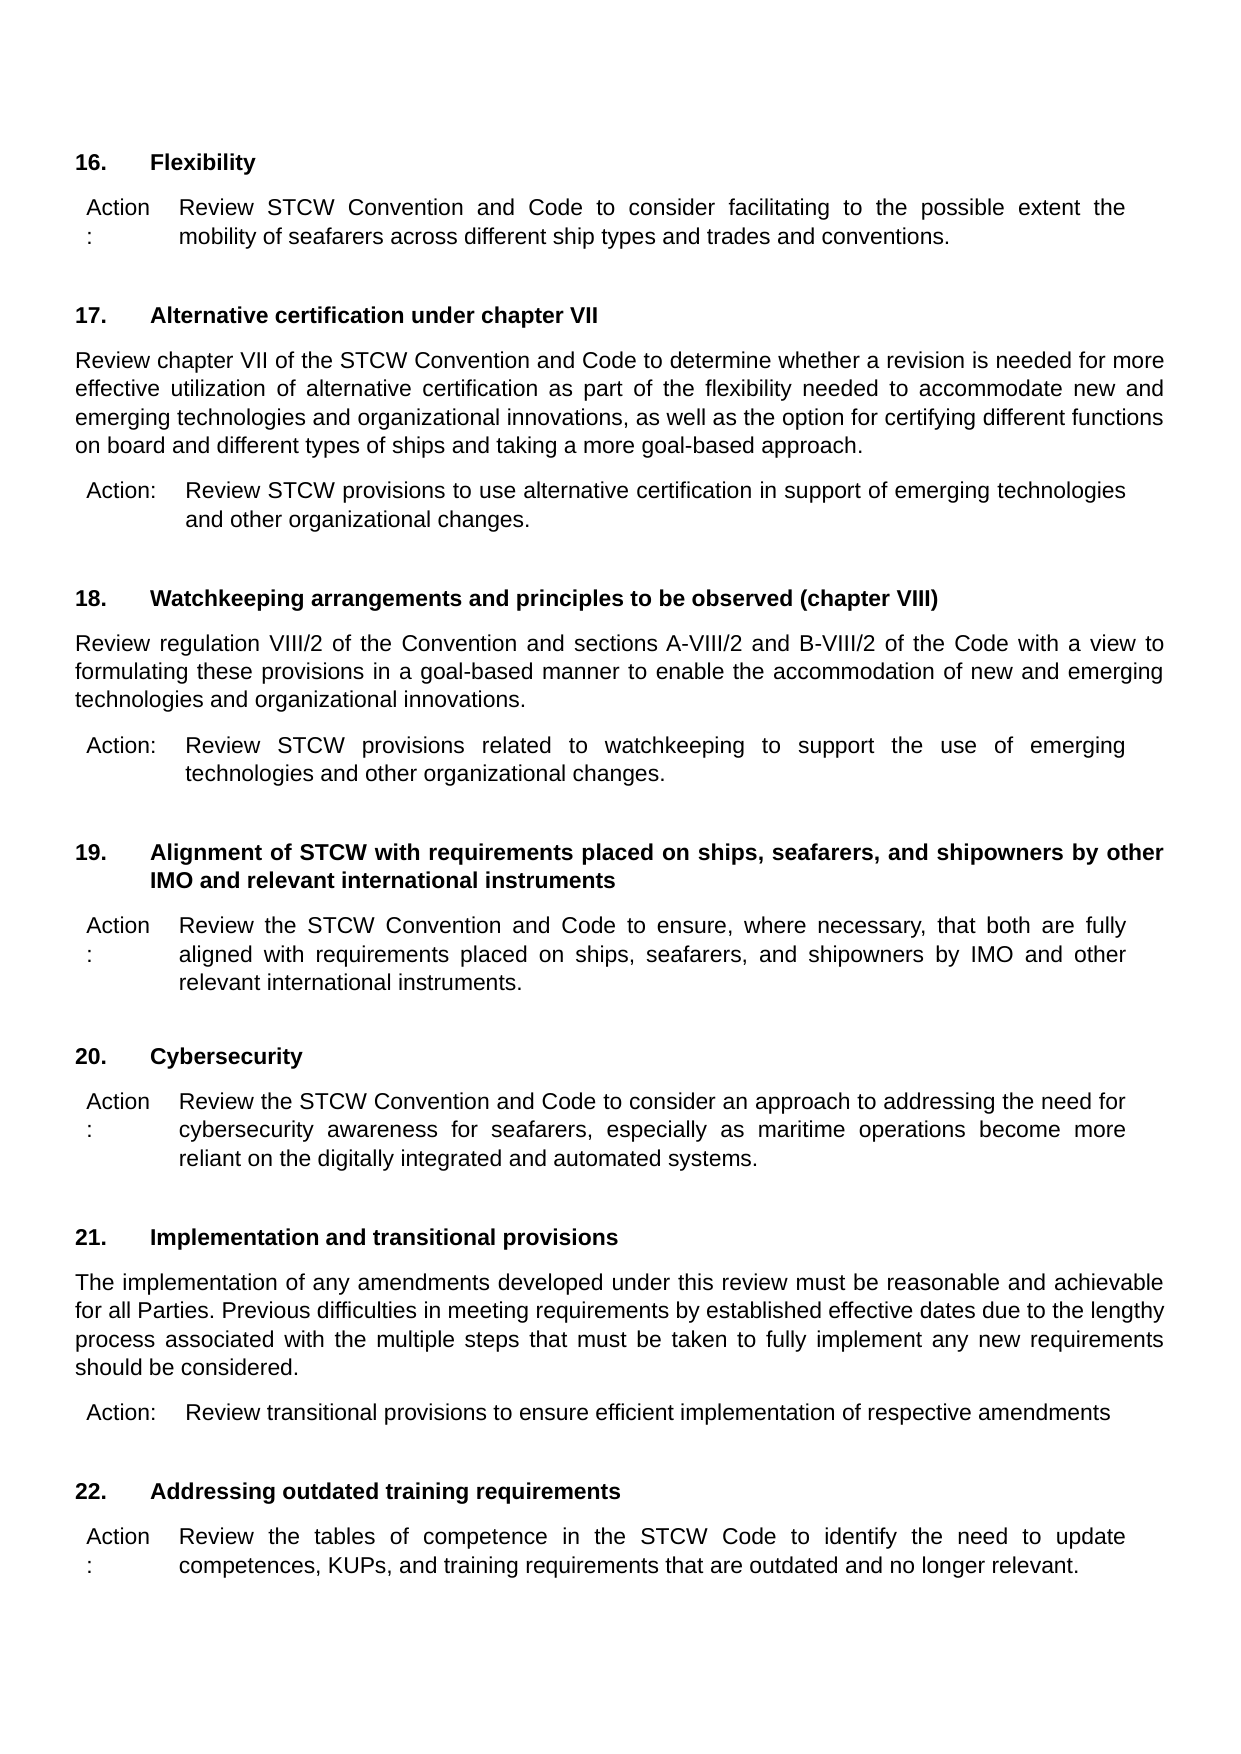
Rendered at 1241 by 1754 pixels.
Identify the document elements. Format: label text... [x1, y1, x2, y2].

list Alignment of STCW with requirements placed on ships, seafarers, and shipowners by other IMO and relevant international instruments [75, 839, 1165, 894]
list Addressing outdated training requirements [75, 1478, 1165, 1504]
table_header Action: [75, 1399, 174, 1428]
list Alternative certification under chapter VII [75, 302, 1165, 328]
table_header Review STCW provisions related to watchkeeping to support the use of emerging technologies and other organizational changes. [174, 732, 1138, 788]
table_header Action: [75, 1088, 167, 1173]
list Implementation and transitional provisions [75, 1224, 1165, 1250]
table_header Review the STCW Convention and Code to ensure, where necessary, that both are fully aligned with requirements placed on ships, seafarers, and shipowners by IMO and other relevant international instruments. [168, 913, 1138, 998]
text Review regulation VIII/2 of the Convention and sections A-VIII/2 and B-VIII/2 of the Code with a view to formulating these provisions in a goal-based manner to enable the accommodation of new and emerging technologies and organizational innovations. [75, 629, 1165, 713]
table_header Action: [75, 194, 167, 251]
table_header Review STCW Convention and Code to consider facilitating to the possible extent the mobility of seafarers across different ship types and trades and conventions. [168, 194, 1138, 251]
table_header Review the STCW Convention and Code to consider an approach to addressing the need for cybersecurity awareness for seafarers, especially as maritime operations become more reliant on the digitally integrated and automated systems. [168, 1088, 1138, 1173]
table_header Action: [75, 1523, 167, 1580]
text The implementation of any amendments developed under this review must be reasonable and achievable for all Parties. Previous difficulties in meeting requirements by established effective dates due to the lengthy process associated with the multiple steps that must be taken to fully implement any new requirements should be considered. [75, 1269, 1165, 1380]
table_header Action: [75, 913, 167, 998]
table_header Review the tables of competence in the STCW Code to identify the need to update competences, KUPs, and training requirements that are outdated and no longer relevant. [168, 1523, 1138, 1580]
table_header Review STCW provisions to use alternative certification in support of emerging technologies and other organizational changes. [174, 477, 1138, 534]
table_header Action: [75, 477, 174, 534]
table_header Review transitional provisions to ensure efficient implementation of respective amendments [174, 1399, 1138, 1428]
list Flexibility [75, 149, 1165, 176]
table_header Action: [75, 732, 174, 788]
list Watchkeeping arrangements and principles to be observed (chapter VIII) [75, 584, 1165, 611]
list Cybersecurity [75, 1043, 1165, 1069]
text Review chapter VII of the STCW Convention and Code to determine whether a revision is needed for more effective utilization of alternative certification as part of the flexibility needed to accommodate new and emerging technologies and organizational innovations, as well as the option for certifying different functions on board and different types of ships and taking a more goal-based approach. [75, 347, 1165, 458]
